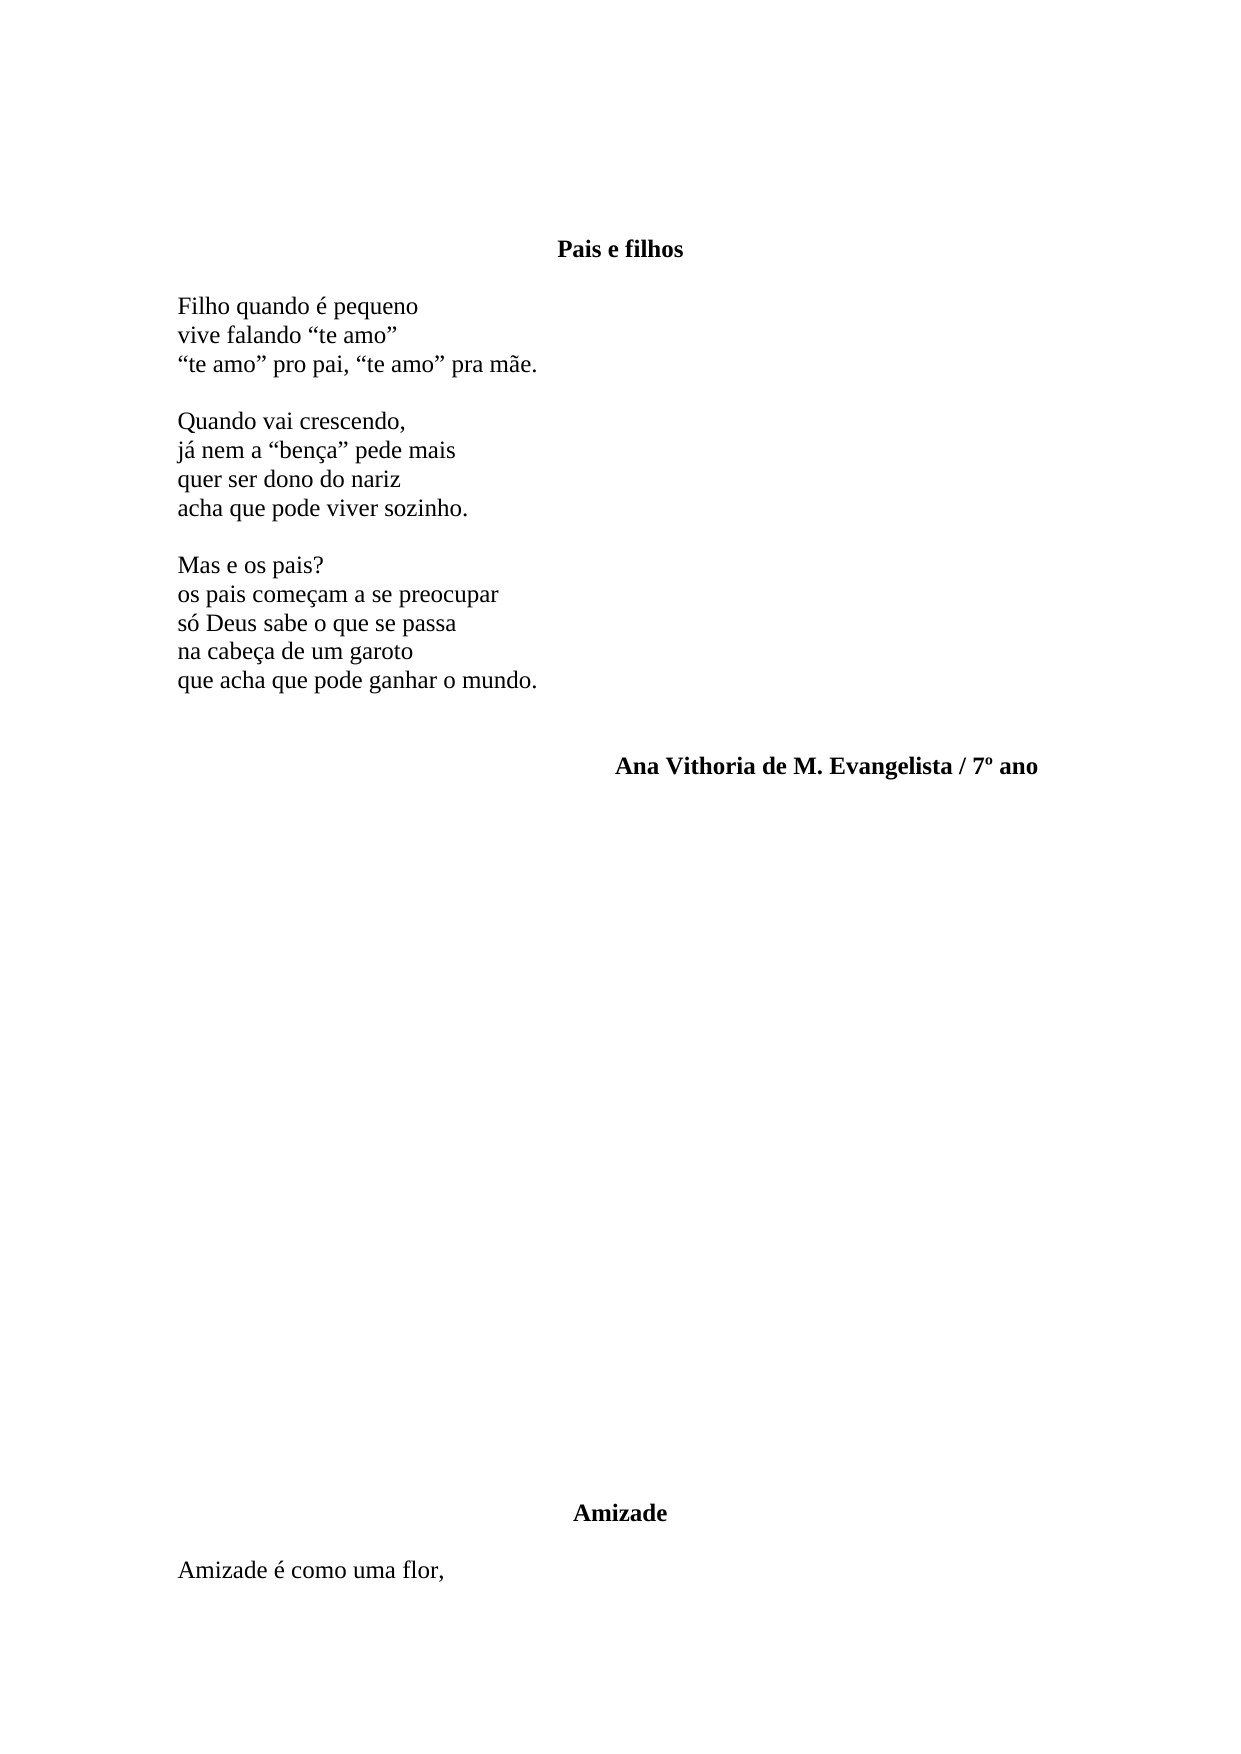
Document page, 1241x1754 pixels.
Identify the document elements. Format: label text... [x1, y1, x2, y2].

text quer ser dono do nariz [177, 464, 1063, 493]
text Ana Vithoria de M. Evangelista / 7º ano [177, 751, 1063, 780]
text Quando vai crescendo, [177, 406, 1063, 435]
text Amizade [177, 1498, 1063, 1527]
text que acha que pode ganhar o mundo. [177, 665, 1063, 694]
text Amizade é como uma flor, [177, 1556, 1063, 1584]
text só Deus sabe o que se passa [177, 608, 1063, 636]
text já nem a “bença” pede mais [177, 435, 1063, 464]
text Filho quando é pequeno [177, 291, 1063, 320]
text vive falando “te amo” [177, 320, 1063, 349]
text na cabeça de um garoto [177, 636, 1063, 665]
text Pais e filhos [177, 234, 1063, 263]
text “te amo” pro pai, “te amo” pra mãe. [177, 349, 1063, 378]
text os pais começam a se preocupar [177, 579, 1063, 608]
text Mas e os pais? [177, 550, 1063, 579]
text acha que pode viver sozinho. [177, 493, 1063, 521]
